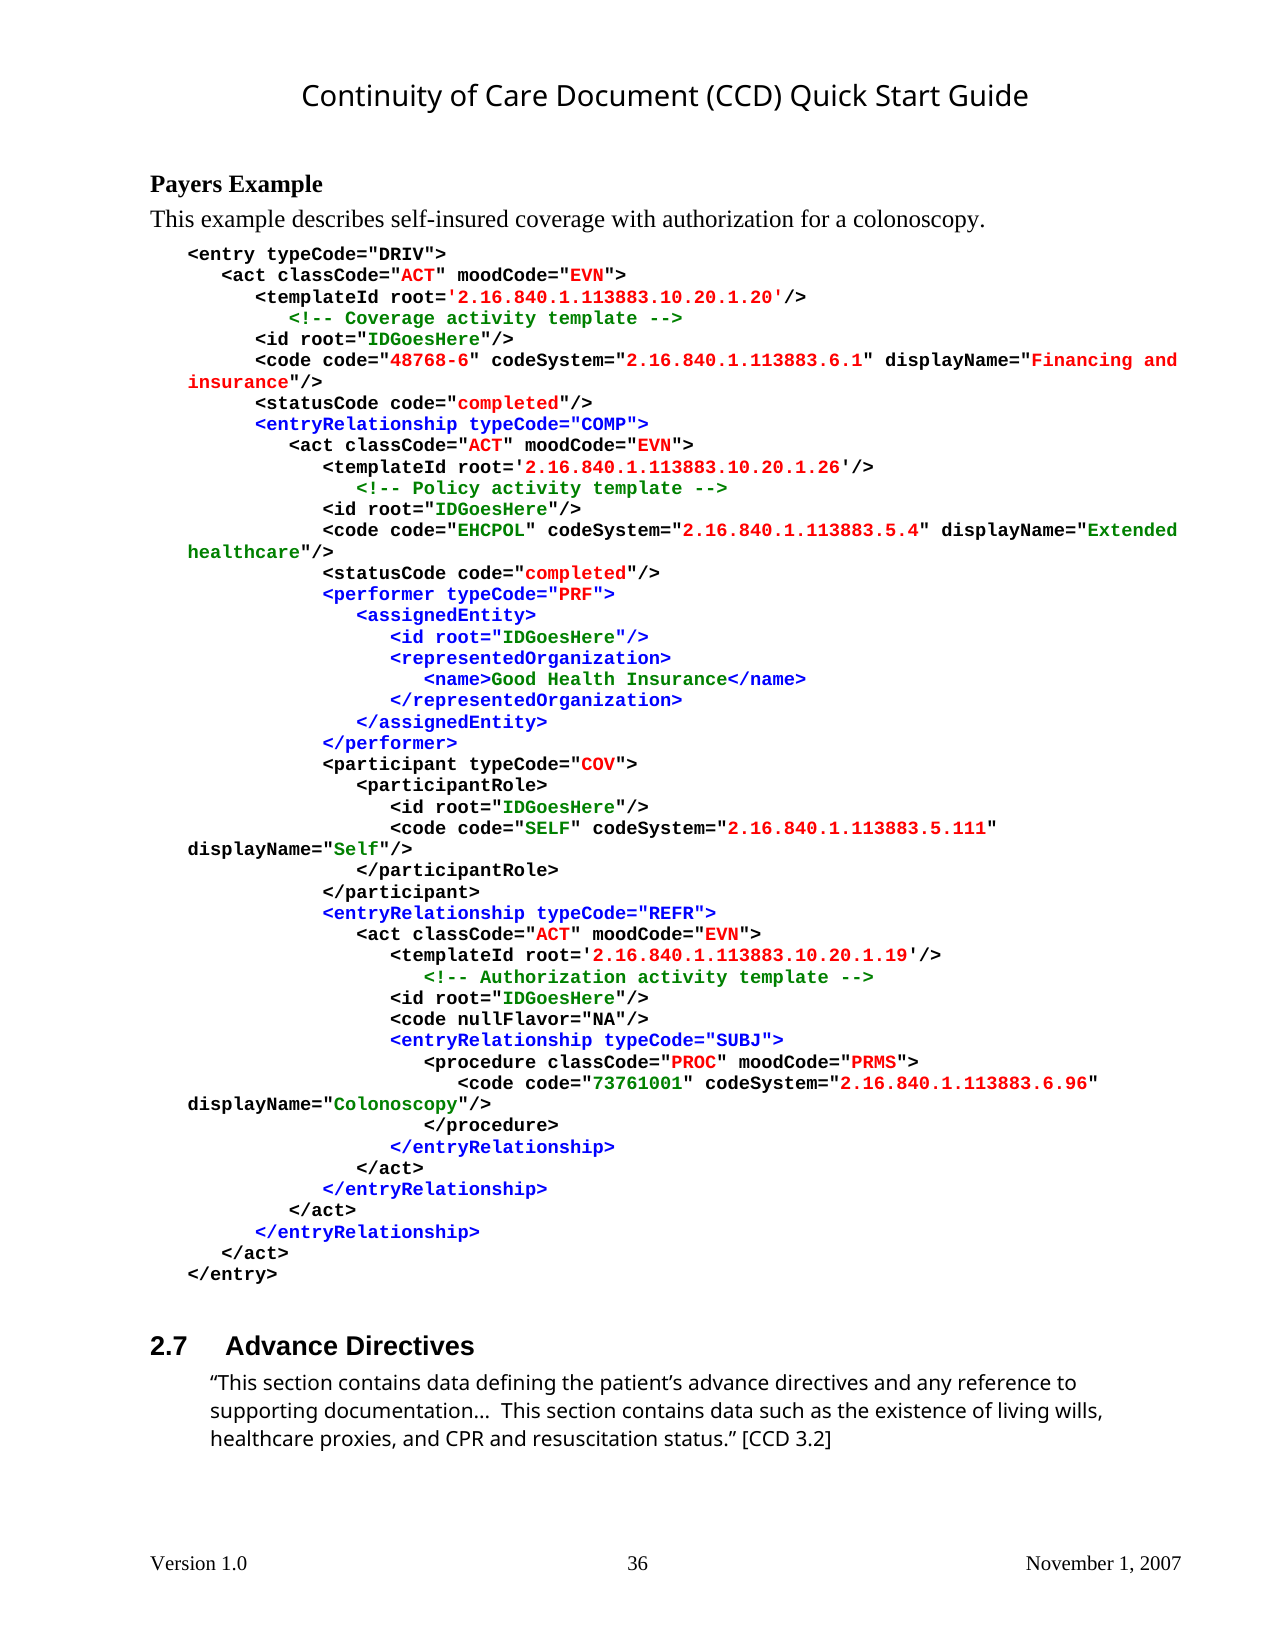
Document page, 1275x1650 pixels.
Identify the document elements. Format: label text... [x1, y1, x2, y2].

text <procedure classCode="PROC" moodCode="PRMS"> [187, 1052, 1181, 1074]
text <act classCode="ACT" moodCode="EVN"> [187, 925, 1181, 946]
text </act> [187, 1244, 1181, 1265]
text </entry> [187, 1265, 1181, 1286]
text <representedOrganization> [187, 649, 1181, 670]
text <templateId root='2.16.840.1.113883.10.20.1.20'/> [187, 287, 1181, 309]
text </participant> [187, 882, 1181, 904]
text </entryRelationship> [187, 1137, 1181, 1159]
text </act> [187, 1201, 1181, 1222]
text </participantRole> [187, 861, 1181, 882]
text <entry typeCode="DRIV"> [187, 245, 1181, 266]
text </entryRelationship> [187, 1222, 1181, 1244]
text <id root="IDGoesHere"/> [187, 989, 1181, 1010]
text Payers Example [150, 169, 1181, 197]
text <code code="SELF" codeSystem="2.16.840.1.113883.5.111" displayName="Self"/> [187, 819, 1181, 861]
text <entryRelationship typeCode="REFR"> [187, 904, 1181, 925]
text <statusCode code="completed"/> [187, 394, 1181, 415]
text <participantRole> [187, 776, 1181, 797]
text </assignedEntity> [187, 712, 1181, 734]
text </representedOrganization> [187, 691, 1181, 712]
text </procedure> [187, 1116, 1181, 1137]
text <statusCode code="completed"/> [187, 564, 1181, 585]
subtitle Advance Directives [150, 1330, 1181, 1361]
text <code code="48768-6" codeSystem="2.16.840.1.113883.6.1" displayName="Financing and insurance"/> [187, 351, 1181, 394]
text <templateId root='2.16.840.1.113883.10.20.1.26'/> [187, 457, 1181, 479]
text <act classCode="ACT" moodCode="EVN"> [187, 266, 1181, 287]
text <!-- Policy activity template --> [187, 479, 1181, 500]
text <id root="IDGoesHere"/> [187, 330, 1181, 351]
text <entryRelationship typeCode="COMP"> [187, 415, 1181, 436]
text “This section contains data defining the patient’s advance directives and any reference to supporting documentation... This section contains data such as the existence of living wills, healthcare proxies, and CPR and resuscitation status.” [CCD 3.2] [210, 1368, 1181, 1453]
text <act classCode="ACT" moodCode="EVN"> [187, 436, 1181, 457]
text <performer typeCode="PRF"> [187, 585, 1181, 606]
text <id root="IDGoesHere"/> [187, 627, 1181, 649]
text </act> [187, 1159, 1181, 1180]
text <code code="EHCPOL" codeSystem="2.16.840.1.113883.5.4" displayName="Extended healthcare"/> [187, 521, 1181, 564]
text <!-- Coverage activity template --> [187, 309, 1181, 330]
text <code code="73761001" codeSystem="2.16.840.1.113883.6.96" displayName="Colonoscopy"/> [187, 1074, 1181, 1116]
text </entryRelationship> [187, 1180, 1181, 1201]
text This example describes self-insured coverage with authorization for a colonoscopy. [150, 204, 1181, 232]
text <id root="IDGoesHere"/> [187, 500, 1181, 521]
text <id root="IDGoesHere"/> [187, 797, 1181, 819]
text <name>Good Health Insurance</name> [187, 670, 1181, 691]
text </performer> [187, 734, 1181, 755]
text <entryRelationship typeCode="SUBJ"> [187, 1031, 1181, 1052]
text <!-- Authorization activity template --> [187, 967, 1181, 989]
text <templateId root='2.16.840.1.113883.10.20.1.19'/> [187, 946, 1181, 967]
text <code nullFlavor="NA"/> [187, 1010, 1181, 1031]
text <participant typeCode="COV"> [187, 755, 1181, 776]
text <assignedEntity> [187, 606, 1181, 627]
